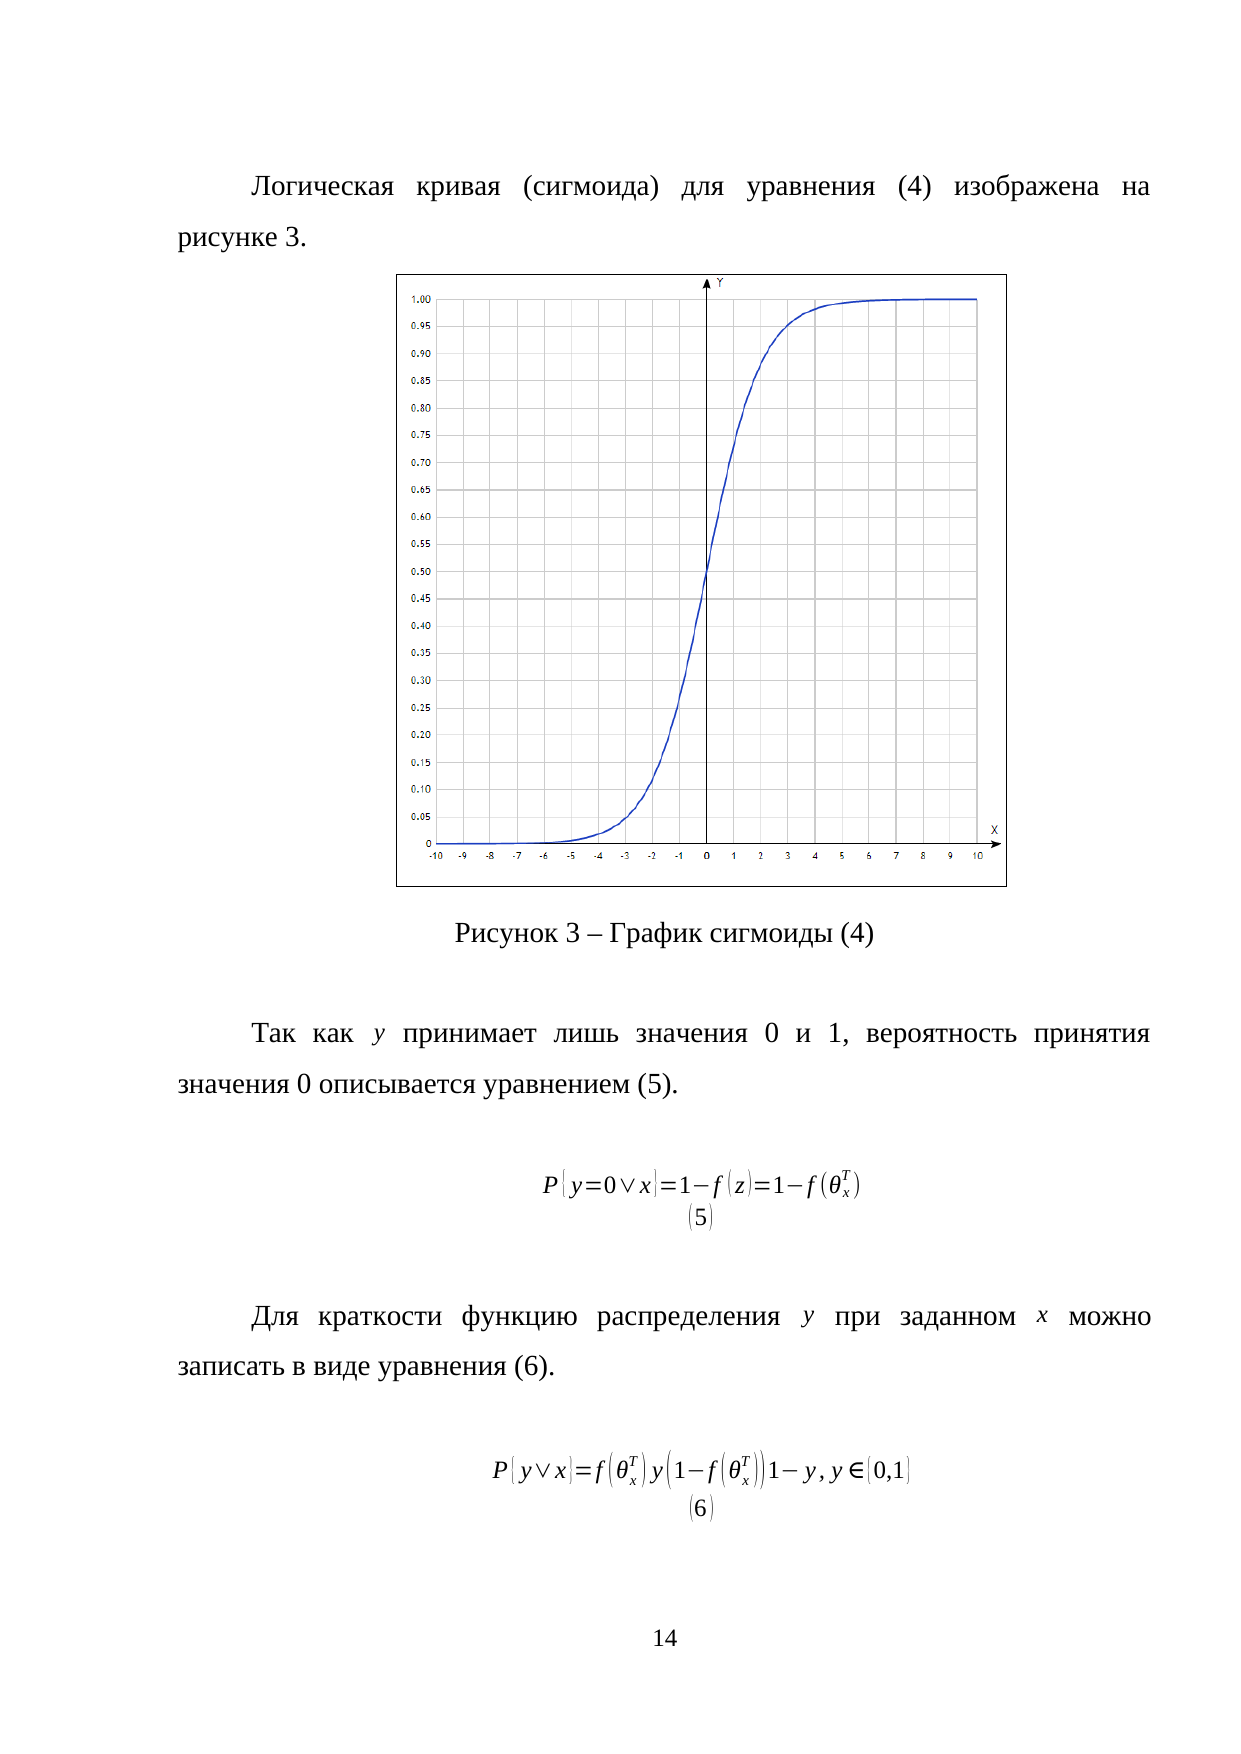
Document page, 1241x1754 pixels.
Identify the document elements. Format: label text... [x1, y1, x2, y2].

text Для краткости функцию распределения при заданном можно записать в виде уравнения (6). [177, 1298, 1152, 1382]
text Логическая кривая (сигмоида) для уравнения (4) изображена на рисунке 3. [177, 168, 1152, 252]
text Рисунок 3 – График сигмоиды (4) [177, 916, 1152, 949]
picture [386, 269, 1017, 902]
text Так как принимает лишь значения 0 и 1, вероятность принятия значения 0 описывается уравнением (5). [177, 1016, 1152, 1099]
